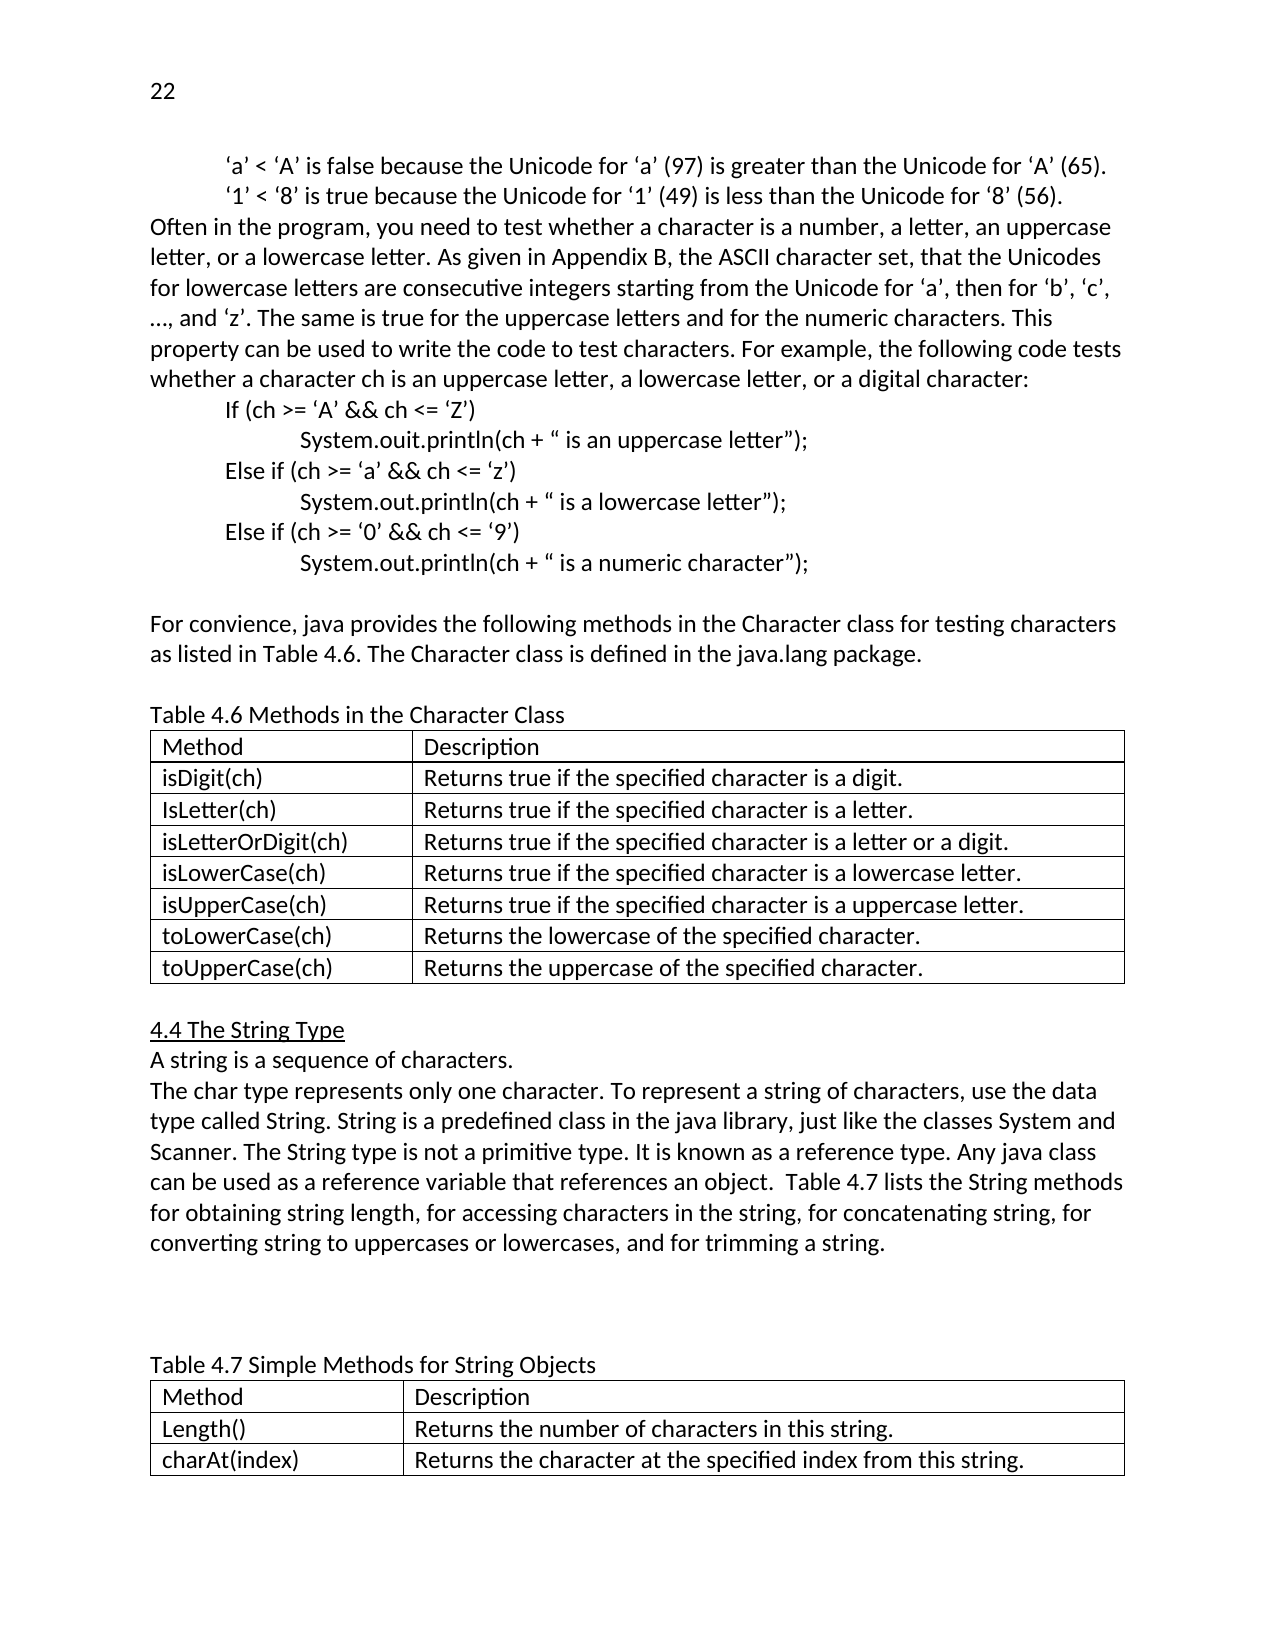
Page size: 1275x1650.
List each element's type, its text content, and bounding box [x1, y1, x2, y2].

table_header Description [404, 1381, 1124, 1412]
table_cell Returns the lowercase of the specified character. [413, 920, 1124, 951]
table_cell Returns true if the specified character is a letter or a digit. [413, 826, 1124, 856]
table_cell isLowerCase(ch) [151, 857, 412, 888]
table_cell toLowerCase(ch) [151, 920, 412, 951]
table_cell toUpperCase(ch) [151, 952, 412, 982]
table_cell Length() [151, 1413, 403, 1443]
text Else if (ch >= ‘a’ && ch <= ‘z’) [150, 455, 1125, 486]
table_cell Returns the number of characters in this string. [404, 1413, 1124, 1443]
table_cell Returns the character at the specified index from this string. [404, 1444, 1124, 1475]
table_cell IsLetter(ch) [151, 794, 412, 824]
table_header Description [413, 731, 1124, 761]
table_cell Returns true if the specified character is a uppercase letter. [413, 889, 1124, 919]
text System.ouit.println(ch + “ is an uppercase letter”); [150, 425, 1125, 455]
text Often in the program, you need to test whether a character is a number, a letter, an uppercase letter, or a lowercase letter. As given in Appendix B, the ASCII character set, that the Unicodes for lowercase letters are consecutive integers starting from the Unicode for ‘a’, then for ‘b’, ‘c’, …, and ‘z’. The same is true for the uppercase letters and for the numeric characters. This property can be used to write the code to test characters. For example, the following code tests whether a character ch is an uppercase letter, a lowercase letter, or a digital character: [150, 211, 1125, 394]
table_cell Returns true if the specified character is a lowercase letter. [413, 857, 1124, 888]
text Else if (ch >= ‘0’ && ch <= ‘9’) [150, 516, 1125, 547]
table_cell Returns true if the specified character is a letter. [413, 794, 1124, 824]
text Table 4.6 Methods in the Character Class [150, 699, 1125, 730]
table_cell Returns the uppercase of the specified character. [413, 952, 1124, 982]
table_cell isUpperCase(ch) [151, 889, 412, 919]
text For convience, java provides the following methods in the Character class for testing characters as listed in Table 4.6. The Character class is defined in the java.lang package. [150, 608, 1125, 669]
table_header Method [151, 1381, 403, 1412]
text The char type represents only one character. To represent a string of characters, use the data type called String. String is a predefined class in the java library, just like the classes System and Scanner. The String type is not a primitive type. It is known as a reference type. Any java class can be used as a reference variable that references an object. Table 4.7 lists the String methods for obtaining string length, for accessing characters in the string, for concatenating string, for converting string to uppercases or lowercases, and for trimming a string. [150, 1075, 1125, 1258]
text Table 4.7 Simple Methods for String Objects [150, 1350, 1125, 1380]
text ‘a’ < ‘A’ is false because the Unicode for ‘a’ (97) is greater than the Unicode for ‘A’ (65). [150, 150, 1125, 181]
table_header Method [151, 731, 412, 761]
text A string is a sequence of characters. [150, 1044, 1125, 1075]
text ‘1’ < ‘8’ is true because the Unicode for ‘1’ (49) is less than the Unicode for ‘8’ (56). [150, 181, 1125, 211]
table_cell charAt(index) [151, 1444, 403, 1475]
text 4.4 The String Type [150, 1014, 1125, 1044]
text System.out.println(ch + “ is a lowercase letter”); [150, 486, 1125, 516]
text If (ch >= ‘A’ && ch <= ‘Z’) [150, 394, 1125, 425]
table_cell Returns true if the specified character is a digit. [413, 763, 1124, 793]
table_cell isDigit(ch) [151, 763, 412, 793]
text System.out.println(ch + “ is a numeric character”); [150, 547, 1125, 577]
table_cell isLetterOrDigit(ch) [151, 826, 412, 856]
